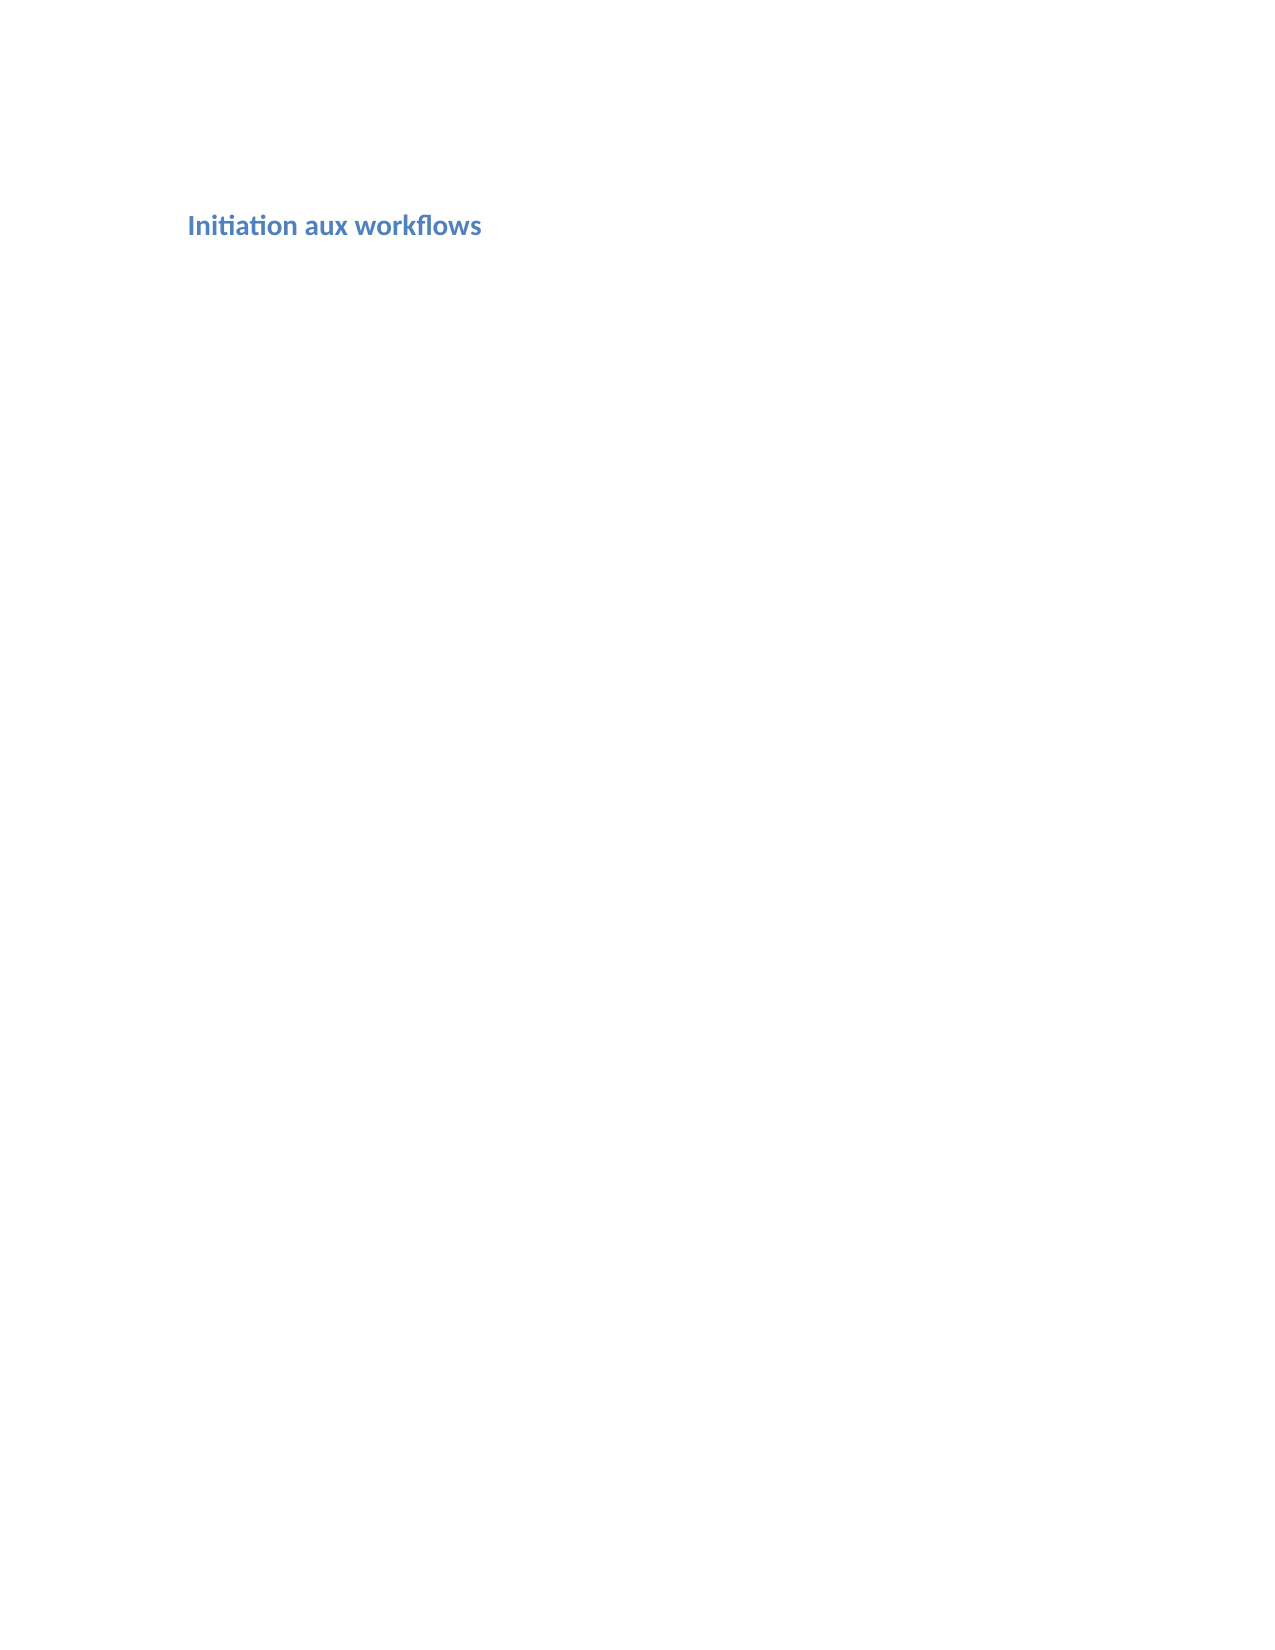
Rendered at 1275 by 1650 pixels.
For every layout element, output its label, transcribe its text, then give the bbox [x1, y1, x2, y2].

subtitle Initiation aux workflows [187, 207, 1087, 242]
